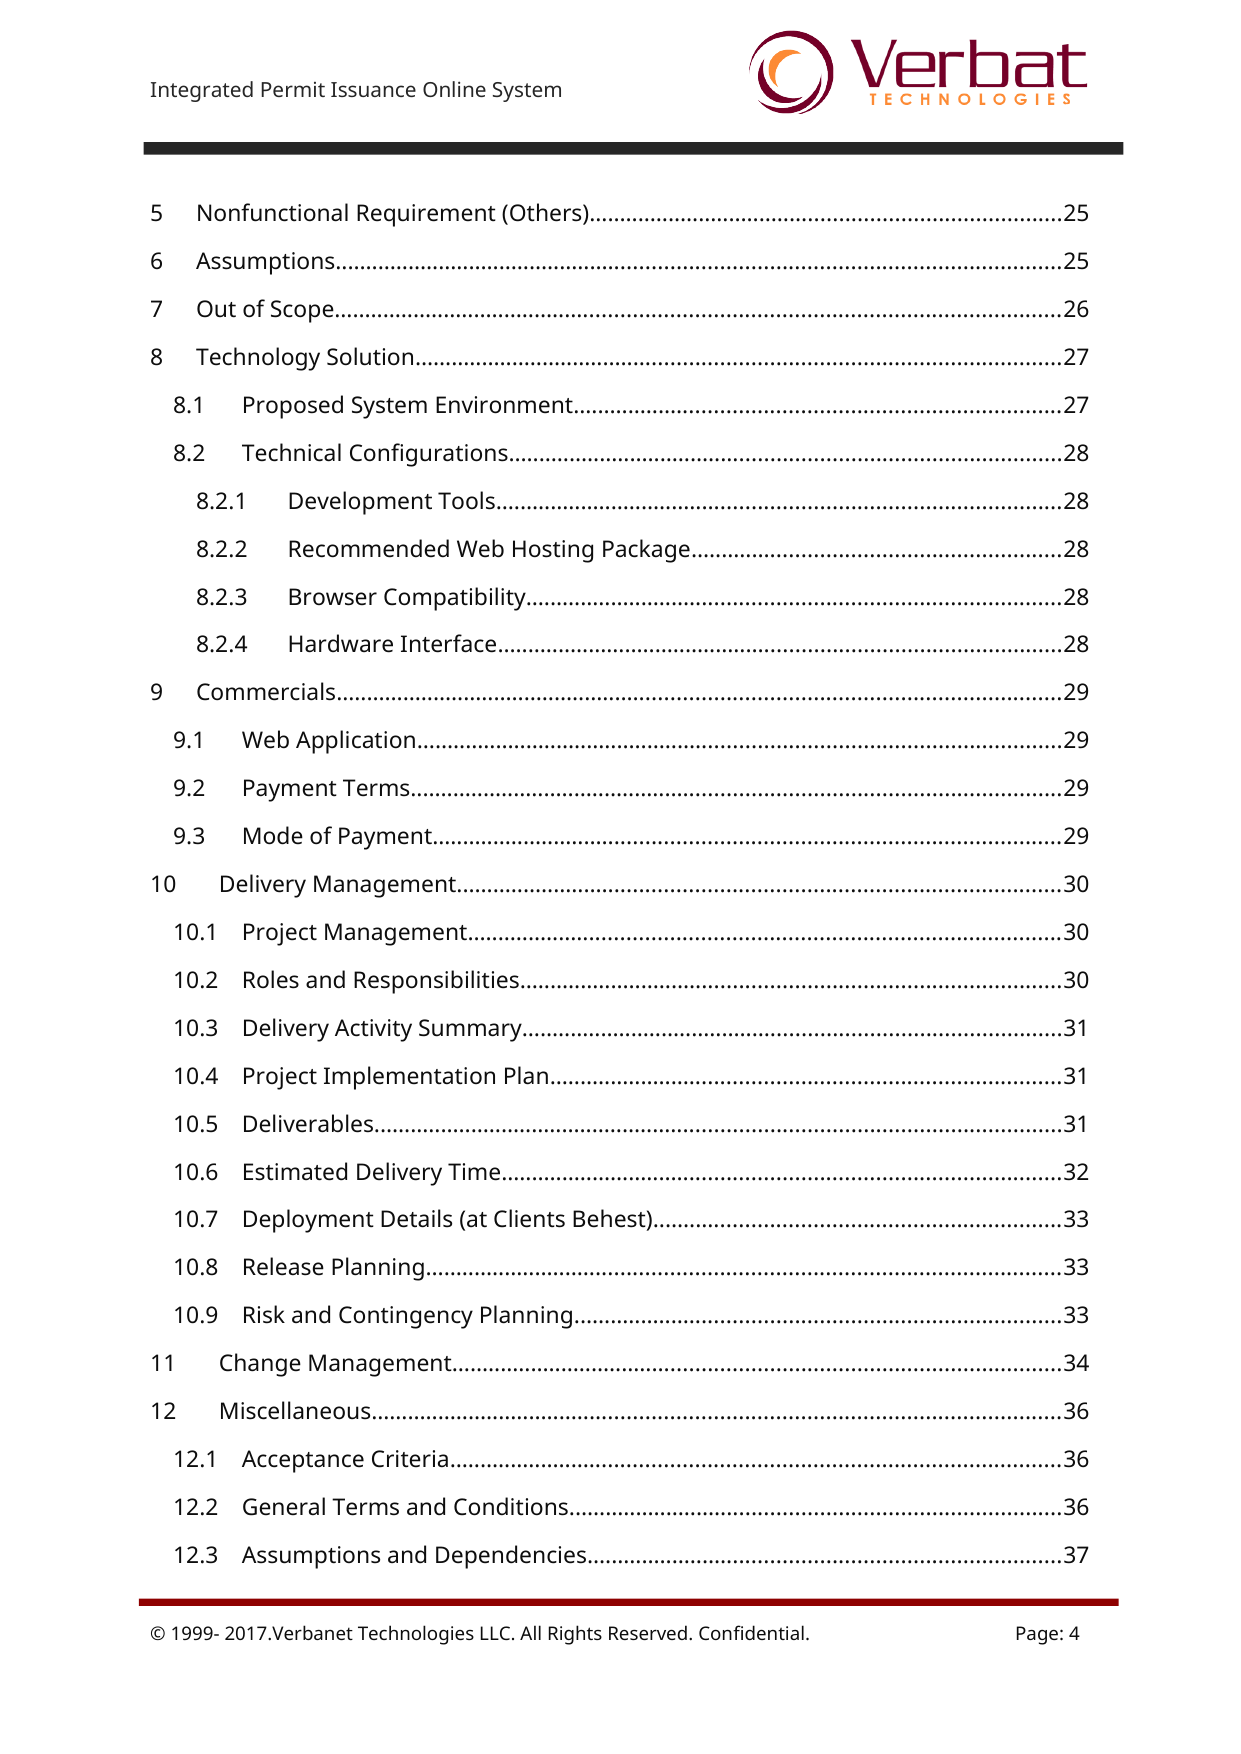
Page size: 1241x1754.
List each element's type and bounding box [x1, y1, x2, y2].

picture [745, 26, 1089, 114]
